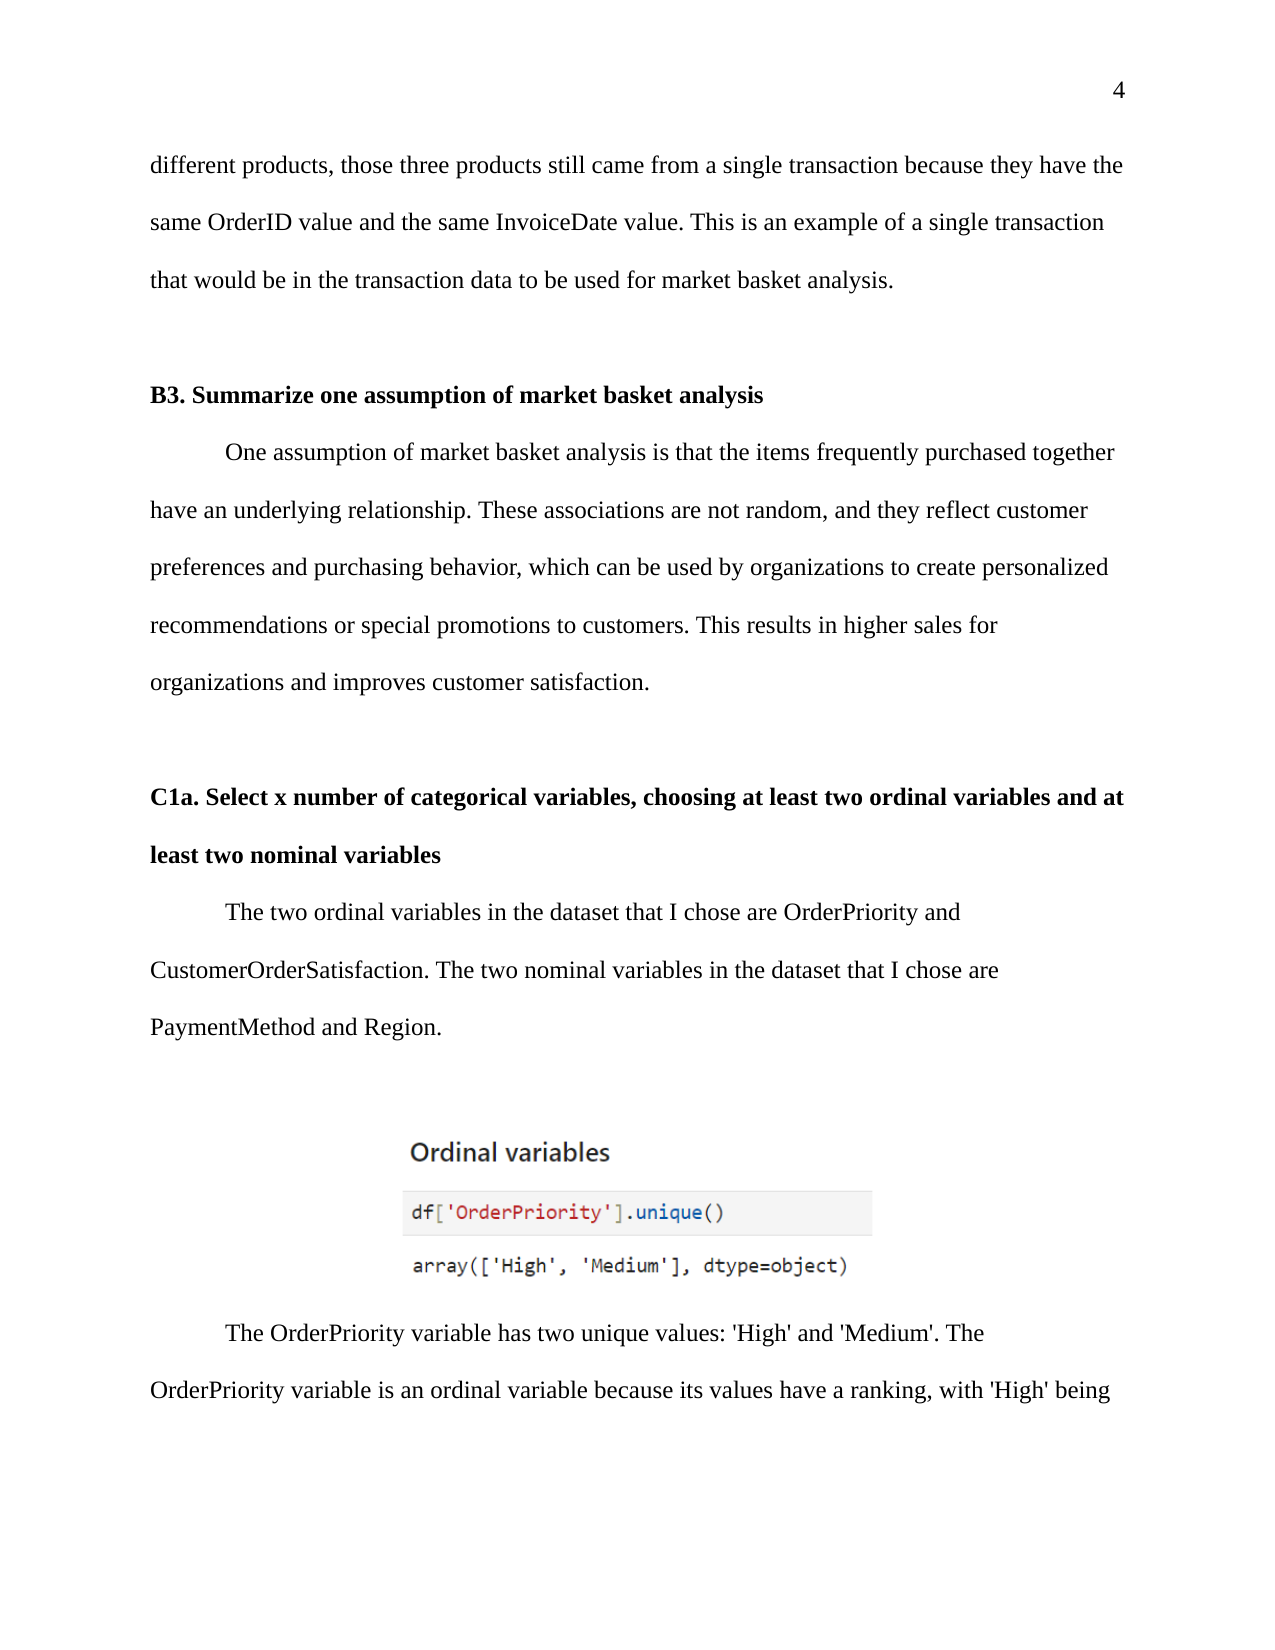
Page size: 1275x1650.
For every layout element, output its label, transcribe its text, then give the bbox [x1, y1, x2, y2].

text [150, 150, 1125, 294]
text The two ordinal variables in the dataset that I chose are OrderPriority and CustomerOrderSatisfaction. The two nominal variables in the dataset that I chose are PaymentMethod and Region. [150, 897, 1125, 1041]
text B3. Summarize one assumption of market basket analysis [150, 380, 1125, 409]
picture [402, 1127, 873, 1287]
text C1a. Select x number of categorical variables, choosing at least two ordinal variables and at least two nominal variables [150, 782, 1125, 869]
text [150, 1318, 1125, 1404]
text One assumption of market basket analysis is that the items frequently purchased together have an underlying relationship. These associations are not random, and they reflect customer preferences and purchasing behavior, which can be used by organizations to create personalized recommendations or special promotions to customers. This results in higher sales for organizations and improves customer satisfaction. [150, 437, 1125, 696]
